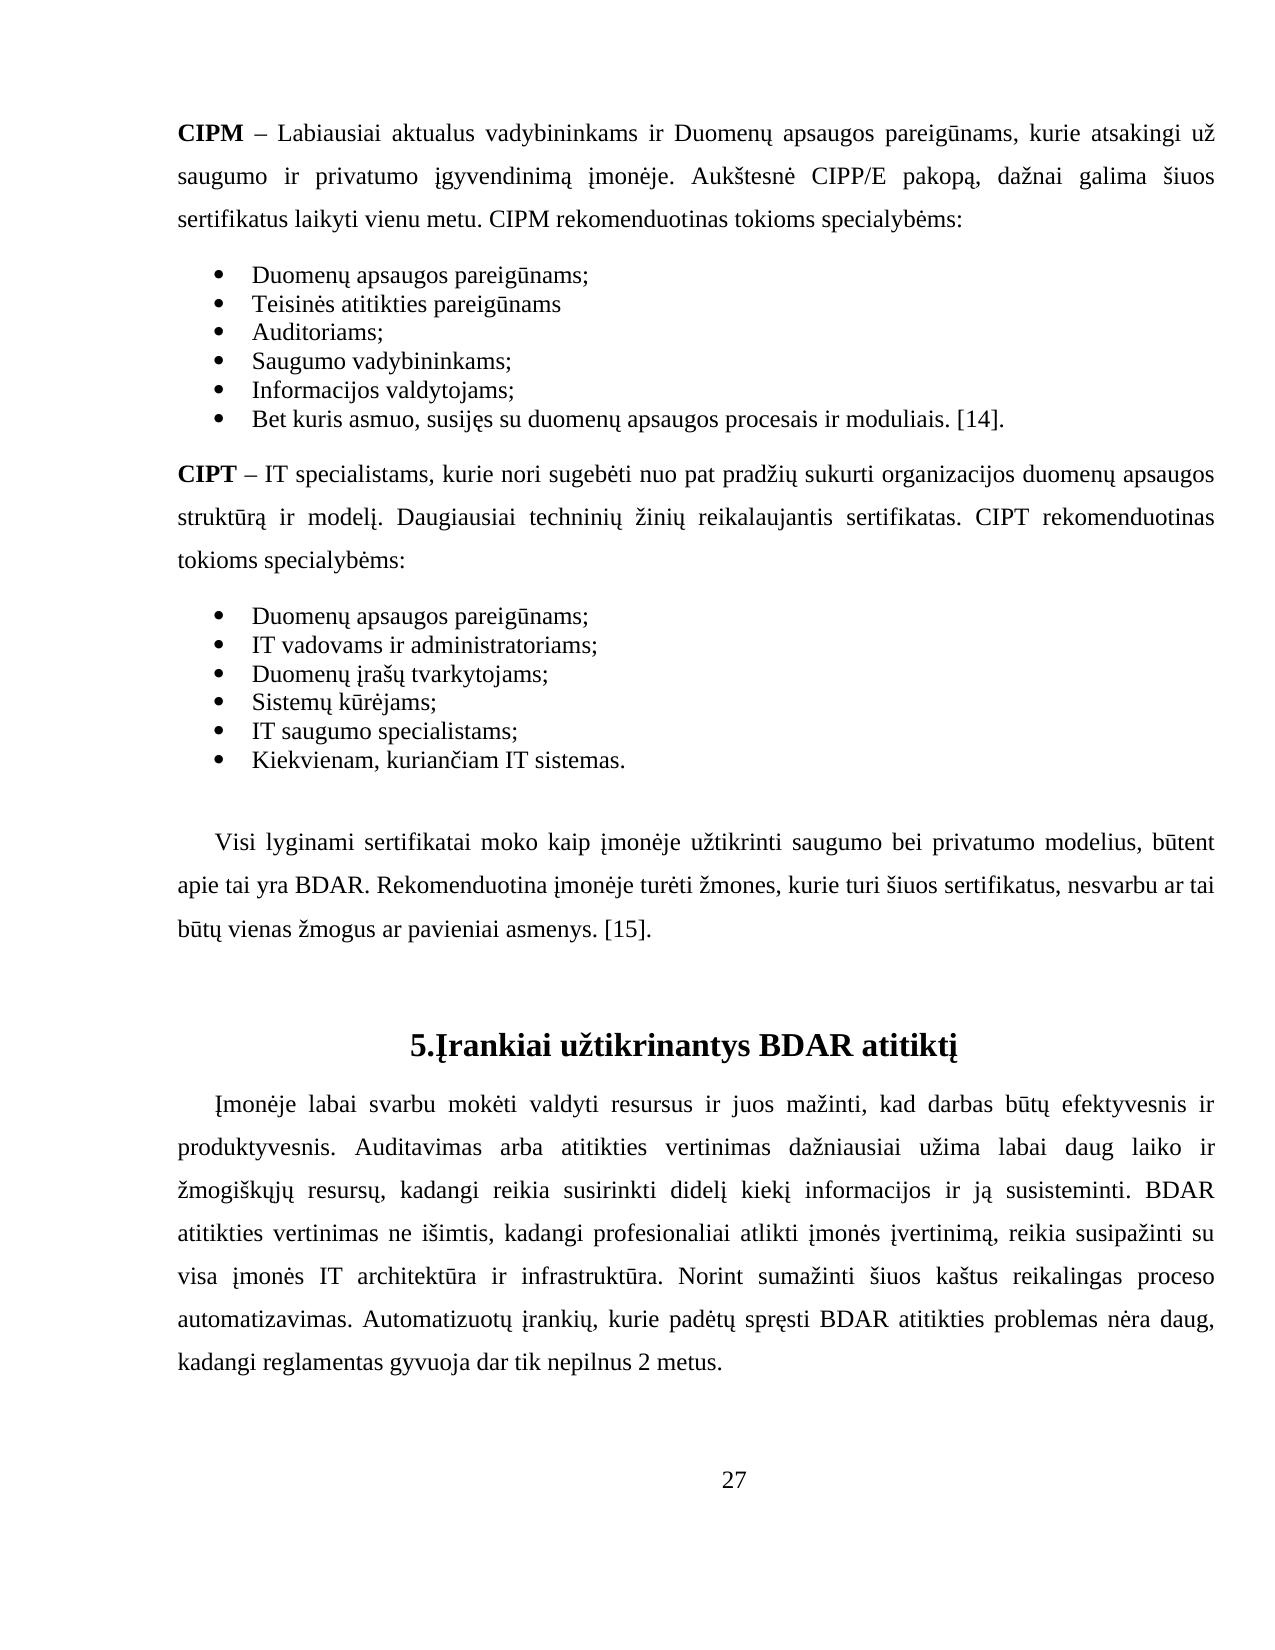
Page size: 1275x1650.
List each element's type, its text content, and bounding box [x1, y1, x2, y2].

list Duomenų apsaugos pareigūnams; [214, 601, 1216, 630]
subtitle Įrankiai užtikrinantys BDAR atitiktį [177, 1025, 1216, 1063]
text CIPM – Labiausiai aktualus vadybininkams ir Duomenų apsaugos pareigūnams, kurie atsakingi už saugumo ir privatumo įgyvendinimą įmonėje. Aukštesnė CIPP/E pakopą, dažnai galima šiuos sertifikatus laikyti vienu metu. CIPM rekomenduotinas tokioms specialybėms: [177, 118, 1216, 233]
text Įmonėje labai svarbu mokėti valdyti resursus ir juos mažinti, kad darbas būtų efektyvesnis ir produktyvesnis. Auditavimas arba atitikties vertinimas dažniausiai užima labai daug laiko ir žmogiškųjų resursų, kadangi reikia susirinkti didelį kiekį informacijos ir ją susisteminti. BDAR atitikties vertinimas ne išimtis, kadangi profesionaliai atlikti įmonės įvertinimą, reikia susipažinti su visa įmonės IT architektūra ir infrastruktūra. Norint sumažinti šiuos kaštus reikalingas proceso automatizavimas. Automatizuotų įrankių, kurie padėtų spręsti BDAR atitikties problemas nėra daug, kadangi reglamentas gyvuoja dar tik nepilnus 2 metus. [177, 1089, 1216, 1376]
list Kiekvienam, kuriančiam IT sistemas. [214, 745, 1216, 774]
list Bet kuris asmuo, susijęs su duomenų apsaugos procesais ir moduliais. [14]. [214, 404, 1216, 432]
text CIPT – IT specialistams, kurie nori sugebėti nuo pat pradžių sukurti organizacijos duomenų apsaugos struktūrą ir modelį. Daugiausiai techninių žinių reikalaujantis sertifikatas. CIPT rekomenduotinas tokioms specialybėms: [177, 459, 1216, 574]
list Duomenų įrašų tvarkytojams; [214, 659, 1216, 687]
list Auditoriams; [214, 317, 1216, 346]
list Sistemų kūrėjams; [214, 687, 1216, 716]
list Informacijos valdytojams; [214, 375, 1216, 404]
list IT saugumo specialistams; [214, 716, 1216, 745]
text Visi lyginami sertifikatai moko kaip įmonėje užtikrinti saugumo bei privatumo modelius, būtent apie tai yra BDAR. Rekomenduotina įmonėje turėti žmones, kurie turi šiuos sertifikatus, nesvarbu ar tai būtų vienas žmogus ar pavieniai asmenys. [15]. [177, 827, 1216, 942]
list Saugumo vadybininkams; [214, 346, 1216, 375]
list Teisinės atitikties pareigūnams [214, 289, 1216, 317]
list IT vadovams ir administratoriams; [214, 630, 1216, 659]
list Duomenų apsaugos pareigūnams; [214, 260, 1216, 289]
